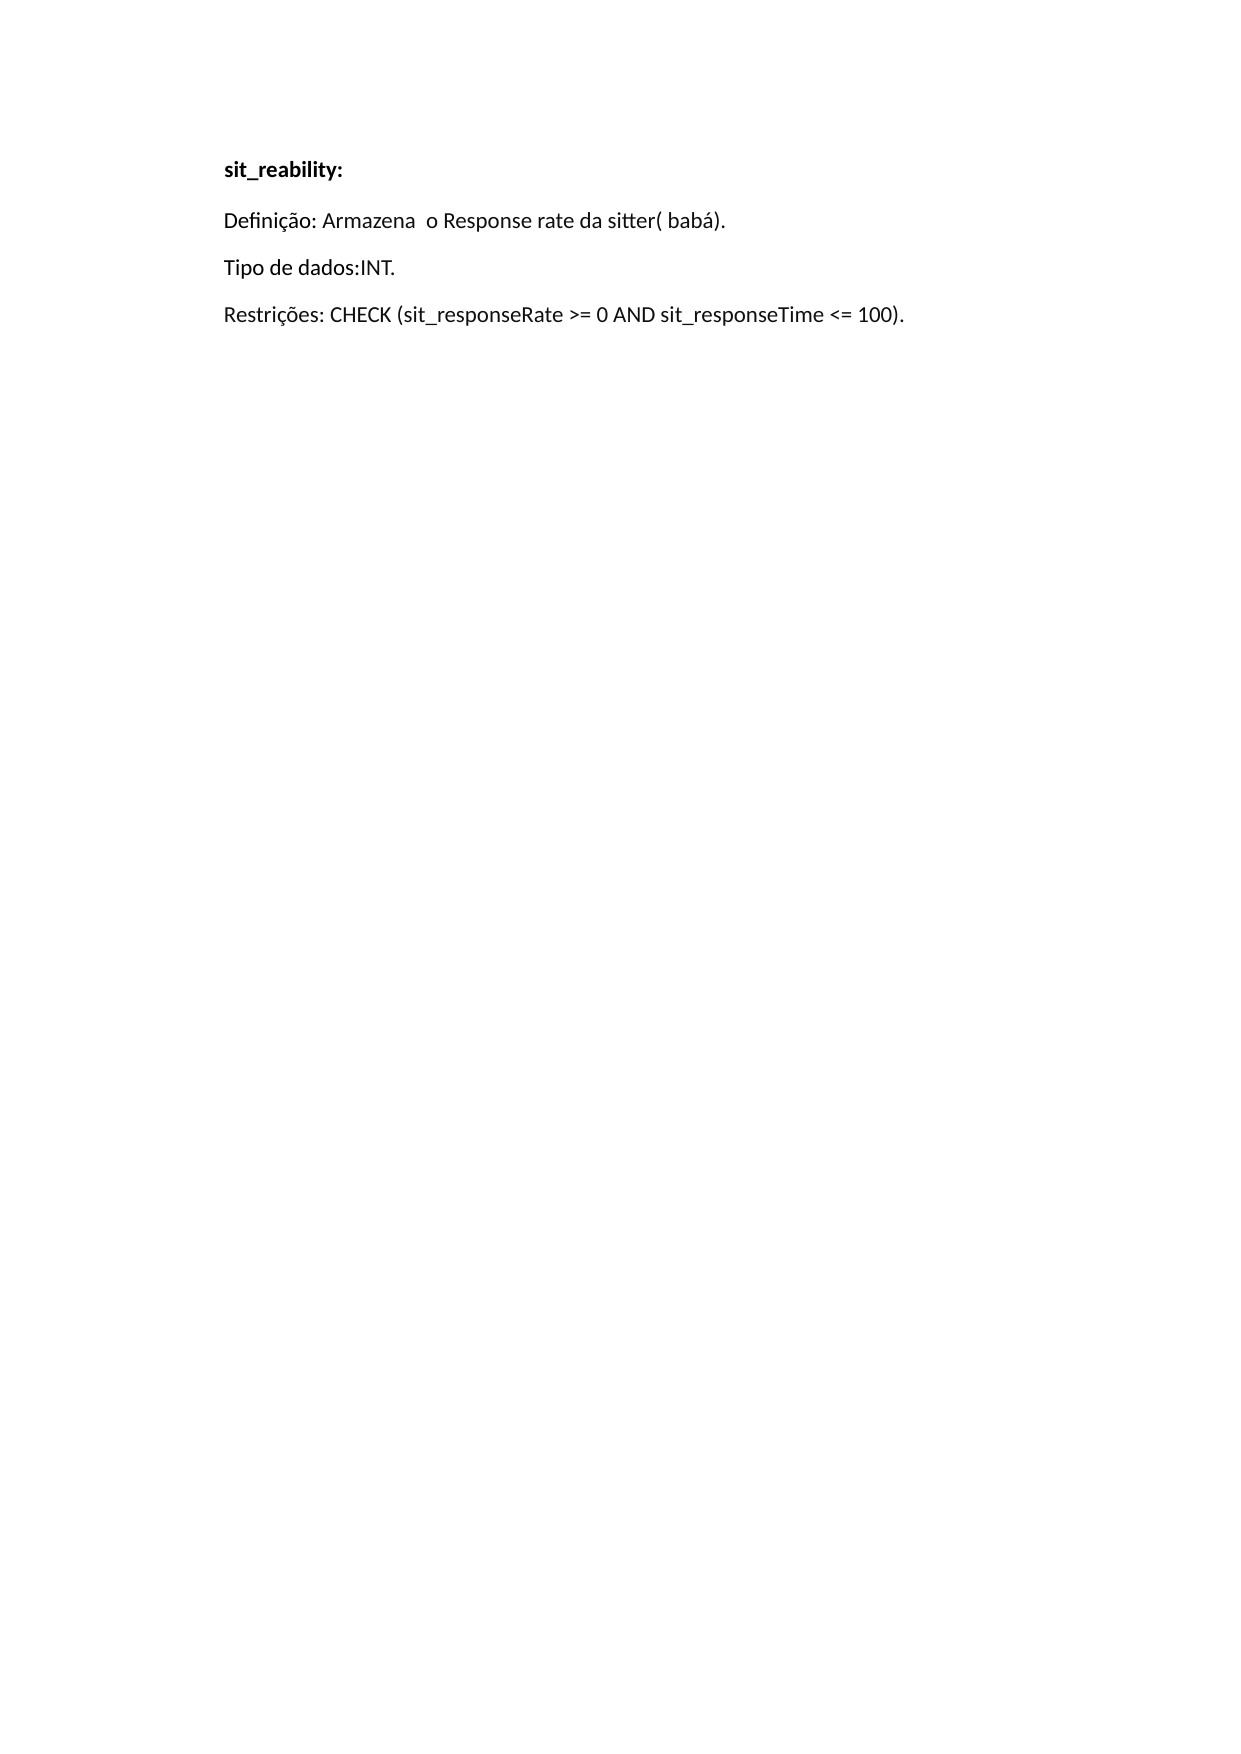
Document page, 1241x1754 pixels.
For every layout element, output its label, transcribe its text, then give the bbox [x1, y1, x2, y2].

text sit_reability: [224, 155, 1033, 183]
text Definição: Armazena o Response rate da sitter( babá). [150, 206, 1033, 234]
text Tipo de dados:INT. [150, 253, 1033, 281]
text Restrições: CHECK (sit_responseRate >= 0 AND sit_responseTime <= 100). [150, 300, 1033, 328]
